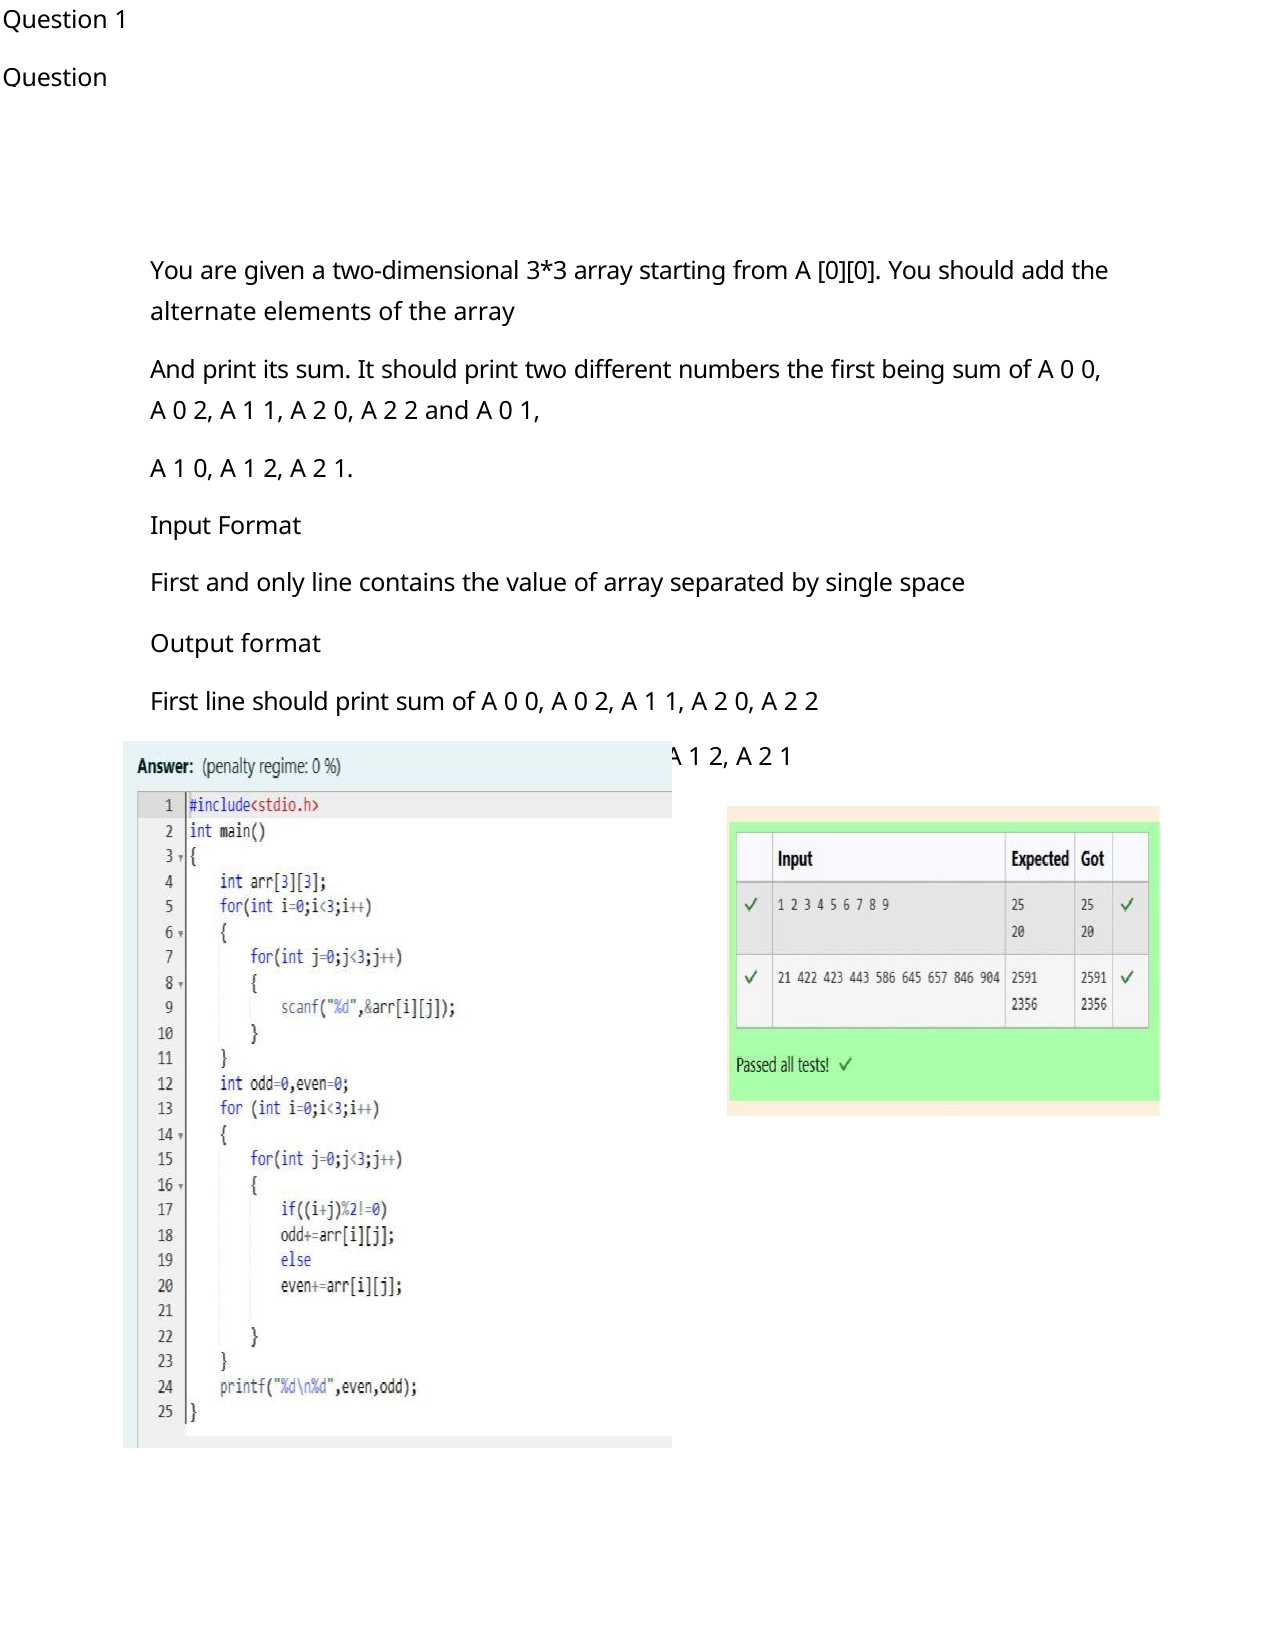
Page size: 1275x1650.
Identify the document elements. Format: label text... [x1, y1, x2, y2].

text A 1 0, A 1 2, A 2 1. [150, 450, 1237, 484]
text Second line should print sum of A 0 1, A 1 0, A 1 2, A 2 1 [155, 739, 1237, 773]
text First and only line contains the value of array separated by single space Output format [150, 564, 978, 660]
text You are given a two-dimensional 3*3 array starting from A [0][0]. You should add the alternate elements of the array [150, 253, 1118, 328]
text Input Format [150, 507, 1237, 541]
text And print its sum. It should print two different numbers the first being sum of A 0 0, A 0 2, A 1 1, A 2 0, A 2 2 and A 0 1, [150, 351, 1118, 426]
text First line should print sum of A 0 0, A 0 2, A 1 1, A 2 0, A 2 2 [150, 687, 1237, 716]
picture [726, 805, 1160, 1116]
picture [123, 741, 672, 1448]
